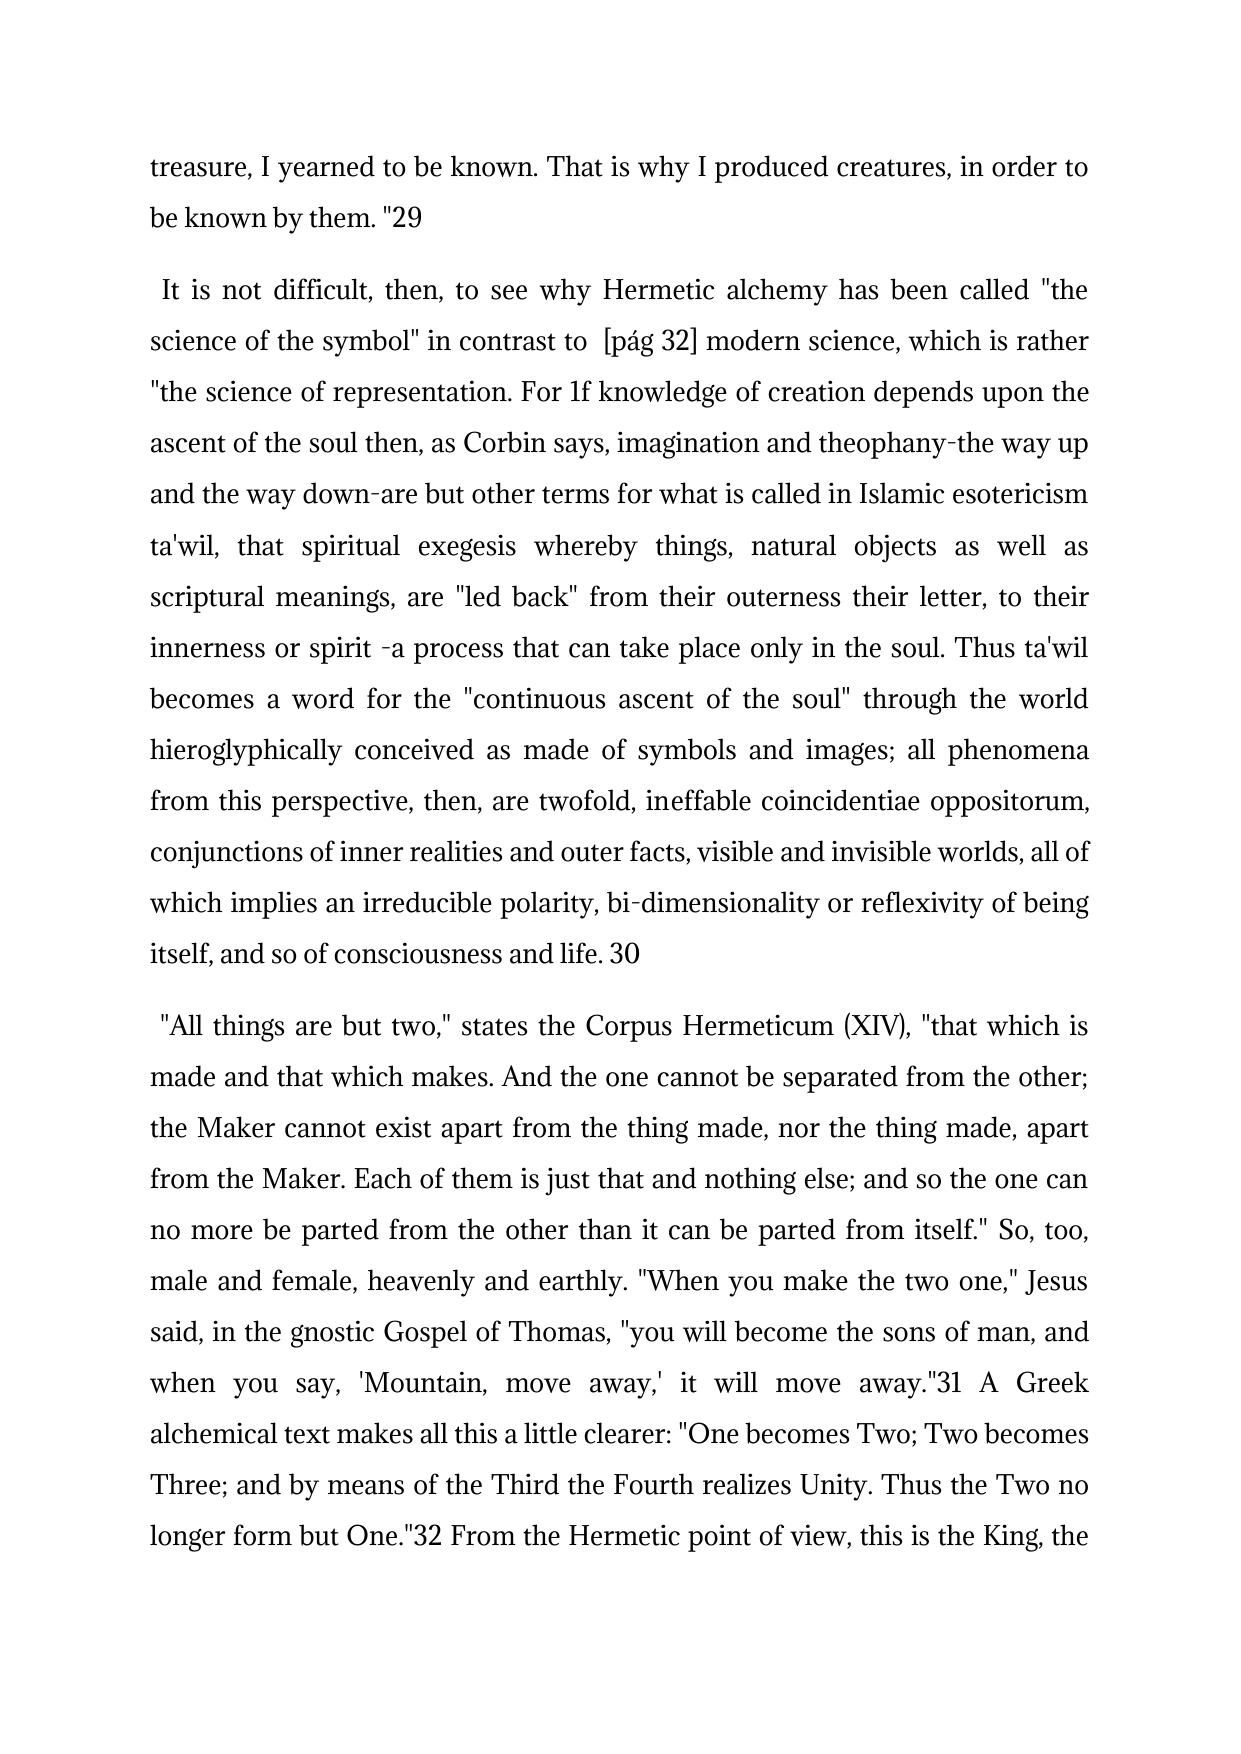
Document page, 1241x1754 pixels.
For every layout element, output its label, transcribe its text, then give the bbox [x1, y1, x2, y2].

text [150, 150, 1090, 235]
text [150, 1008, 1090, 1553]
text It is not difficult, then, to see why Hermetic alchemy has been called "the science of the symbol" in contrast to [pág 32] modern science, which is rather "the science of representa­tion. For 1f knowledge of creation depends upon the as­cent of the soul then, as Corbin says, imagination and theophany-the way up and the way down-are but other terms for what is called in Islamic esotericism ta'wil, that spiritual exegesis whereby things, natural objects as well as scriptural meanings, are "led back" from their outerness their letter, to their innerness or spirit -a process that can take place only in the soul. Thus ta'wil becomes a word for the "continuous ascent of the soul" through the world hieroglyphically conceived as made of symbols and images; all phenomena from this perspective, then, are twofold, in­effable coincidentiae oppositorum, conjunctions of inner realities and outer facts, visible and invisible worlds, all of which implies an irreducible polarity, bi-dimensionality or reflexivity of being itself, and so of consciousness and life. 30 [150, 273, 1090, 971]
